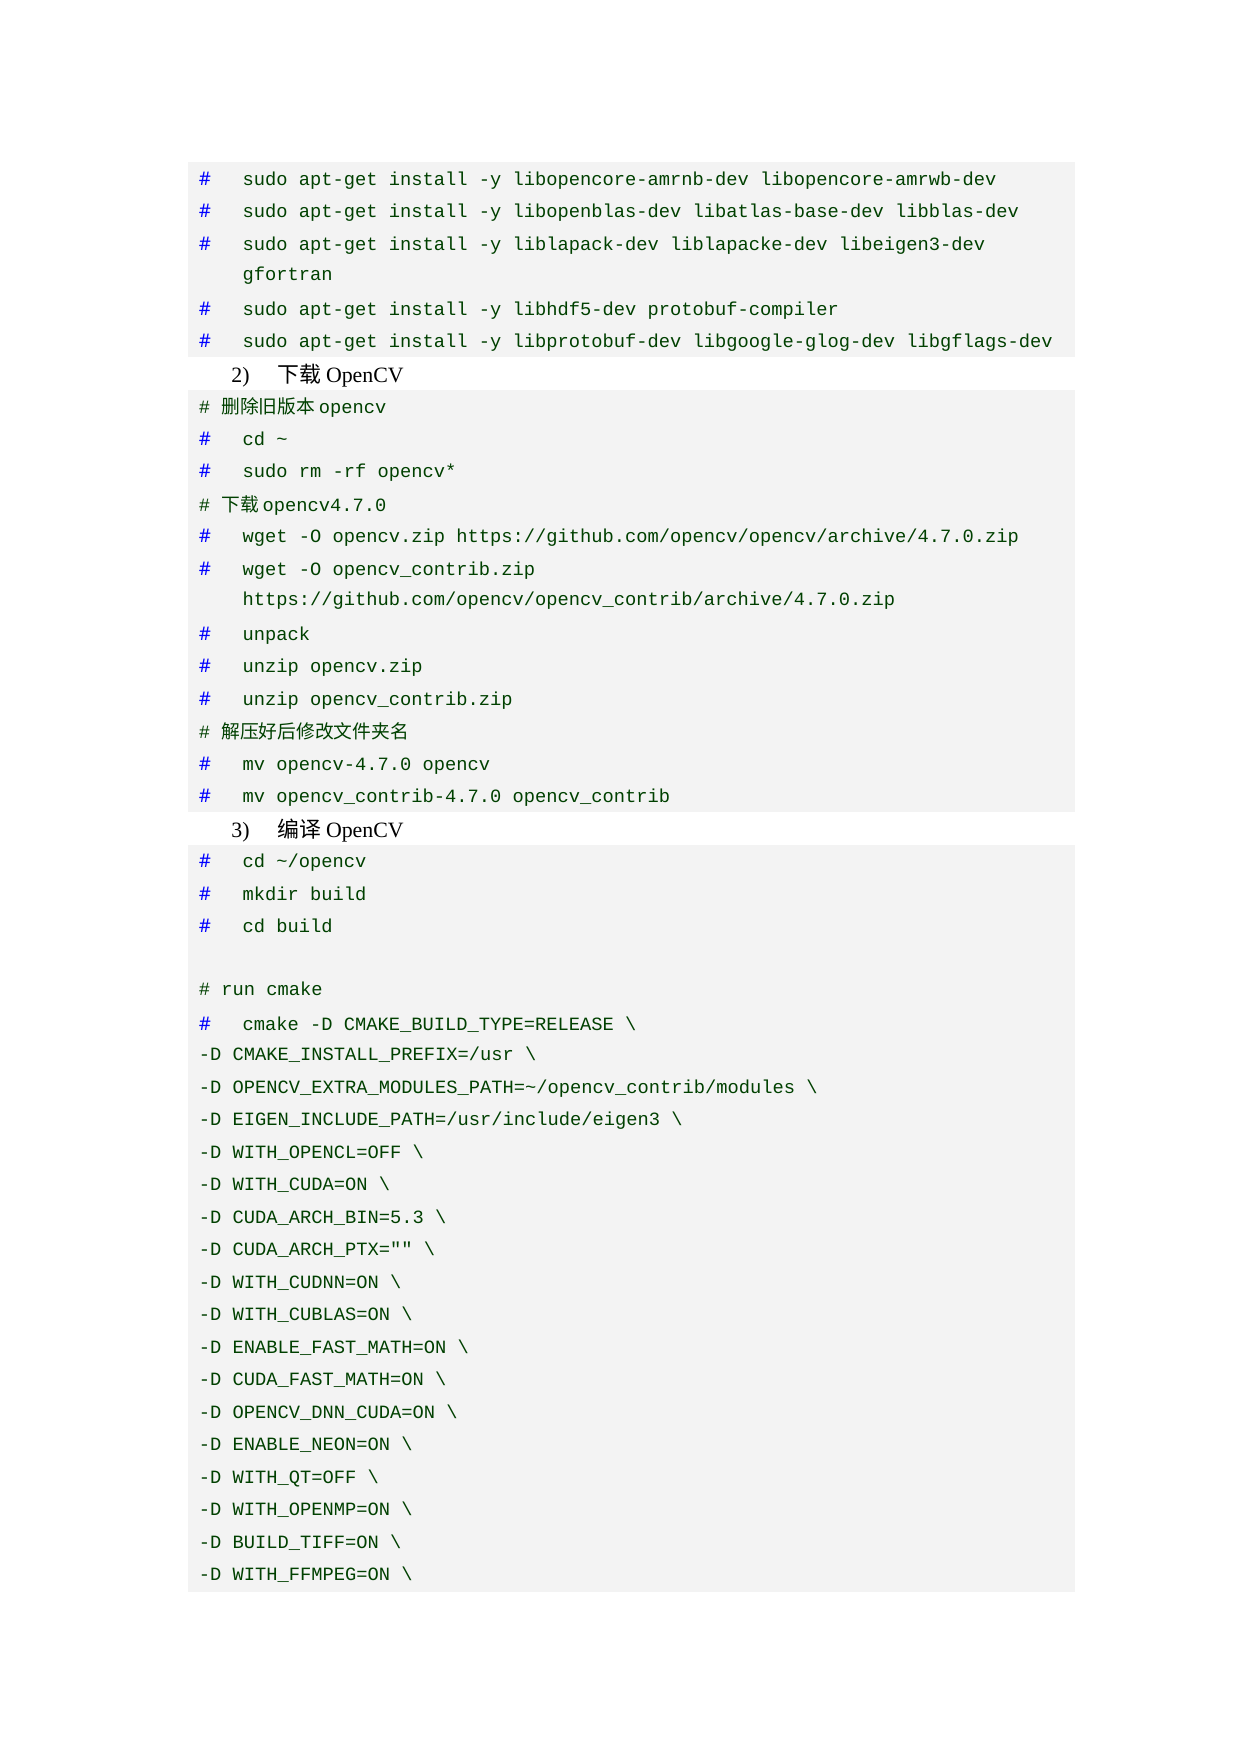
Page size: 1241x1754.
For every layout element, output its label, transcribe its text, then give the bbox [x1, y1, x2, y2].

list 编译 OpenCV [231, 812, 1053, 844]
table_header # 删除旧版本opencv cd ~ sudo rm -rf opencv* # 下载opencv4.7.0 wget -O opencv.zip https://github.com/opencv/opencv/archive/4.7.0.zip wget -O opencv_contrib.zip https://github.com/opencv/opencv_contrib/archive/4.7.0.zip unpack unzip opencv.zip unzip opencv_contrib.zip # 解压好后修改文件夹名 mv opencv-4.7.0 opencv mv opencv_contrib-4.7.0 opencv_contrib [188, 390, 1075, 812]
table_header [188, 845, 1075, 1592]
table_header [188, 162, 1075, 357]
list 下载 OpenCV [231, 357, 1053, 389]
